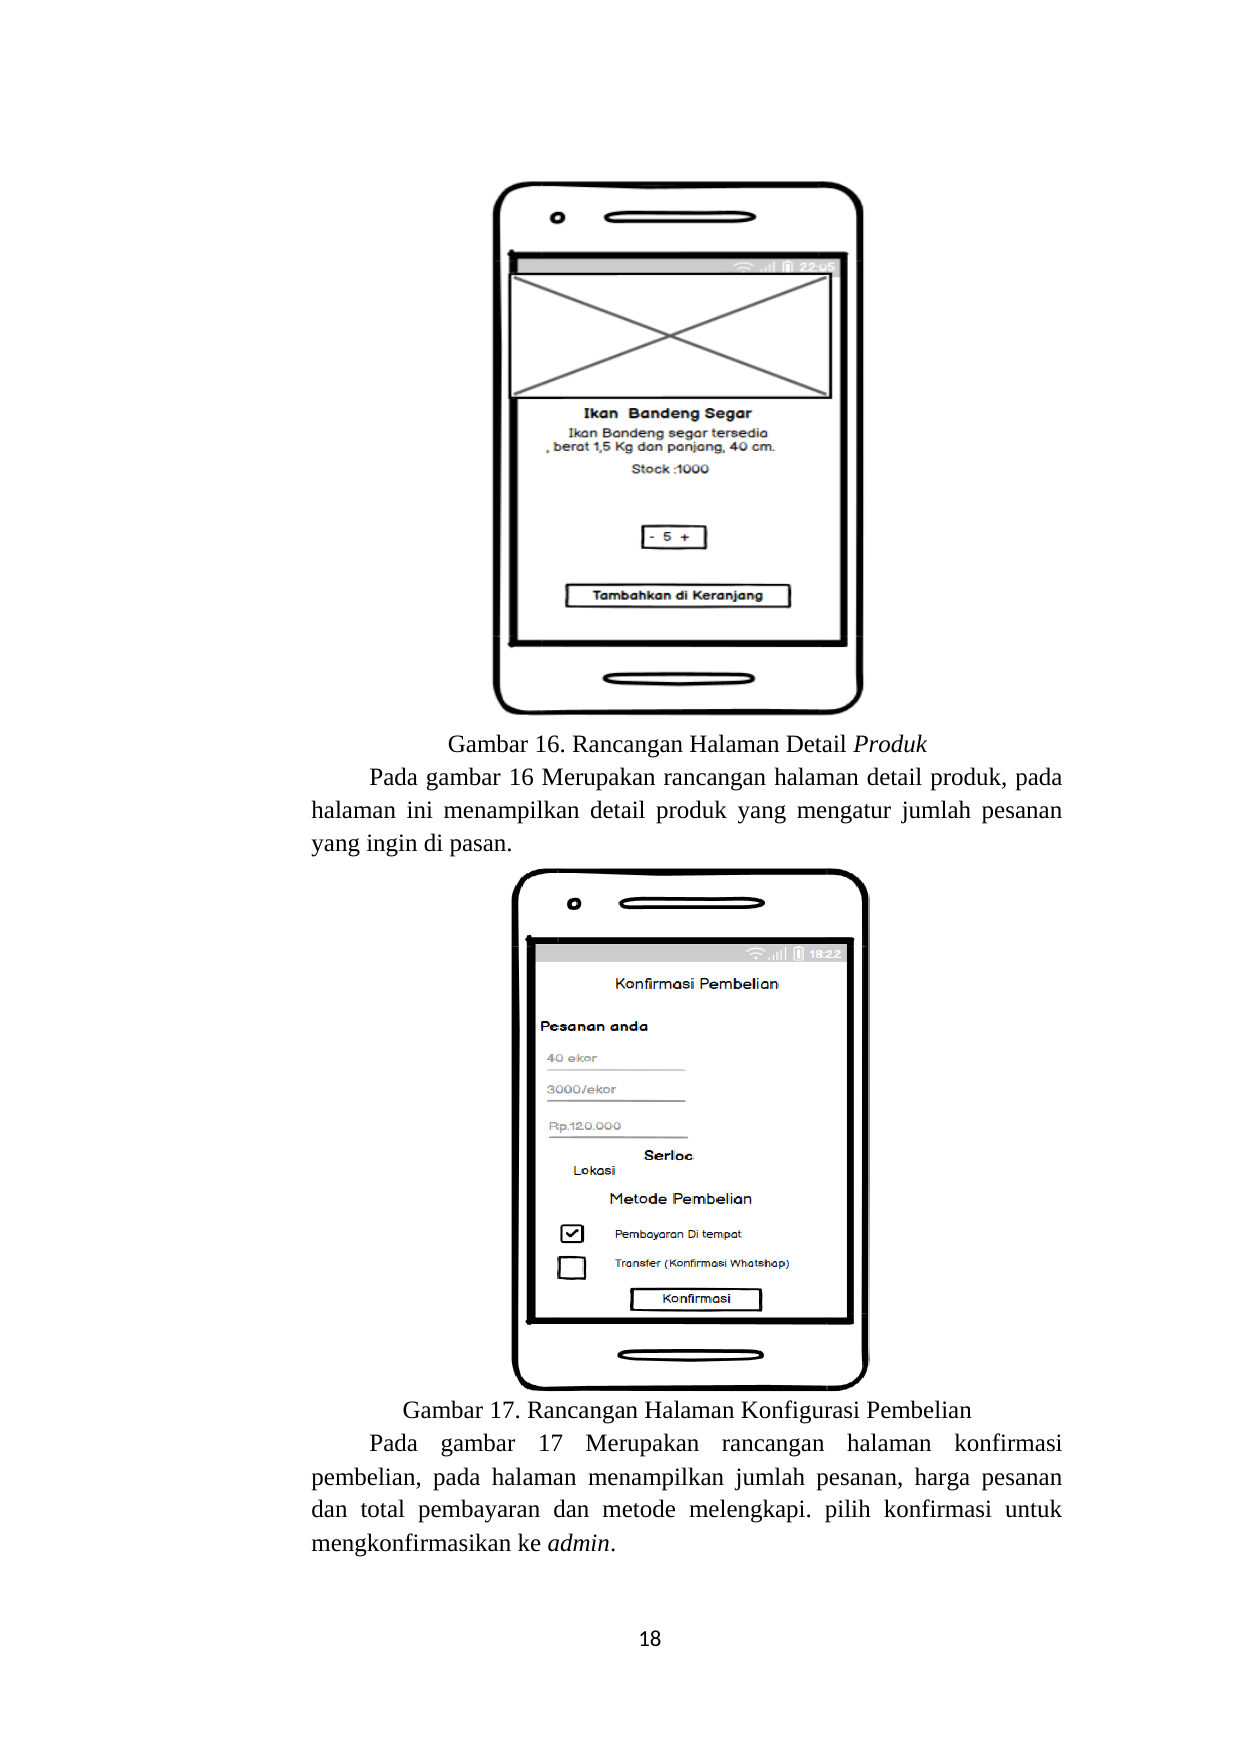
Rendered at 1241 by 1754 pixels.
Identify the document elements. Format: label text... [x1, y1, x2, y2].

picture [498, 861, 876, 1392]
text Pada gambar 16 Merupakan rancangan halaman detail produk, pada halaman ini menampilkan detail produk yang mengatur jumlah pesanan yang ingin di pasan. [311, 762, 1063, 857]
text Gambar 16. Rancangan Halaman Detail Produk [311, 729, 1063, 758]
text Pada gambar 17 Merupakan rancangan halaman konfirmasi pembelian, pada halaman menampilkan jumlah pesanan, harga pesanan dan total pembayaran dan metode melengkapi. pilih konfirmasi untuk mengkonfirmasikan ke admin. [311, 1428, 1063, 1556]
picture [489, 177, 886, 726]
text Gambar 17. Rancangan Halaman Konfigurasi Pembelian [311, 1396, 1063, 1424]
